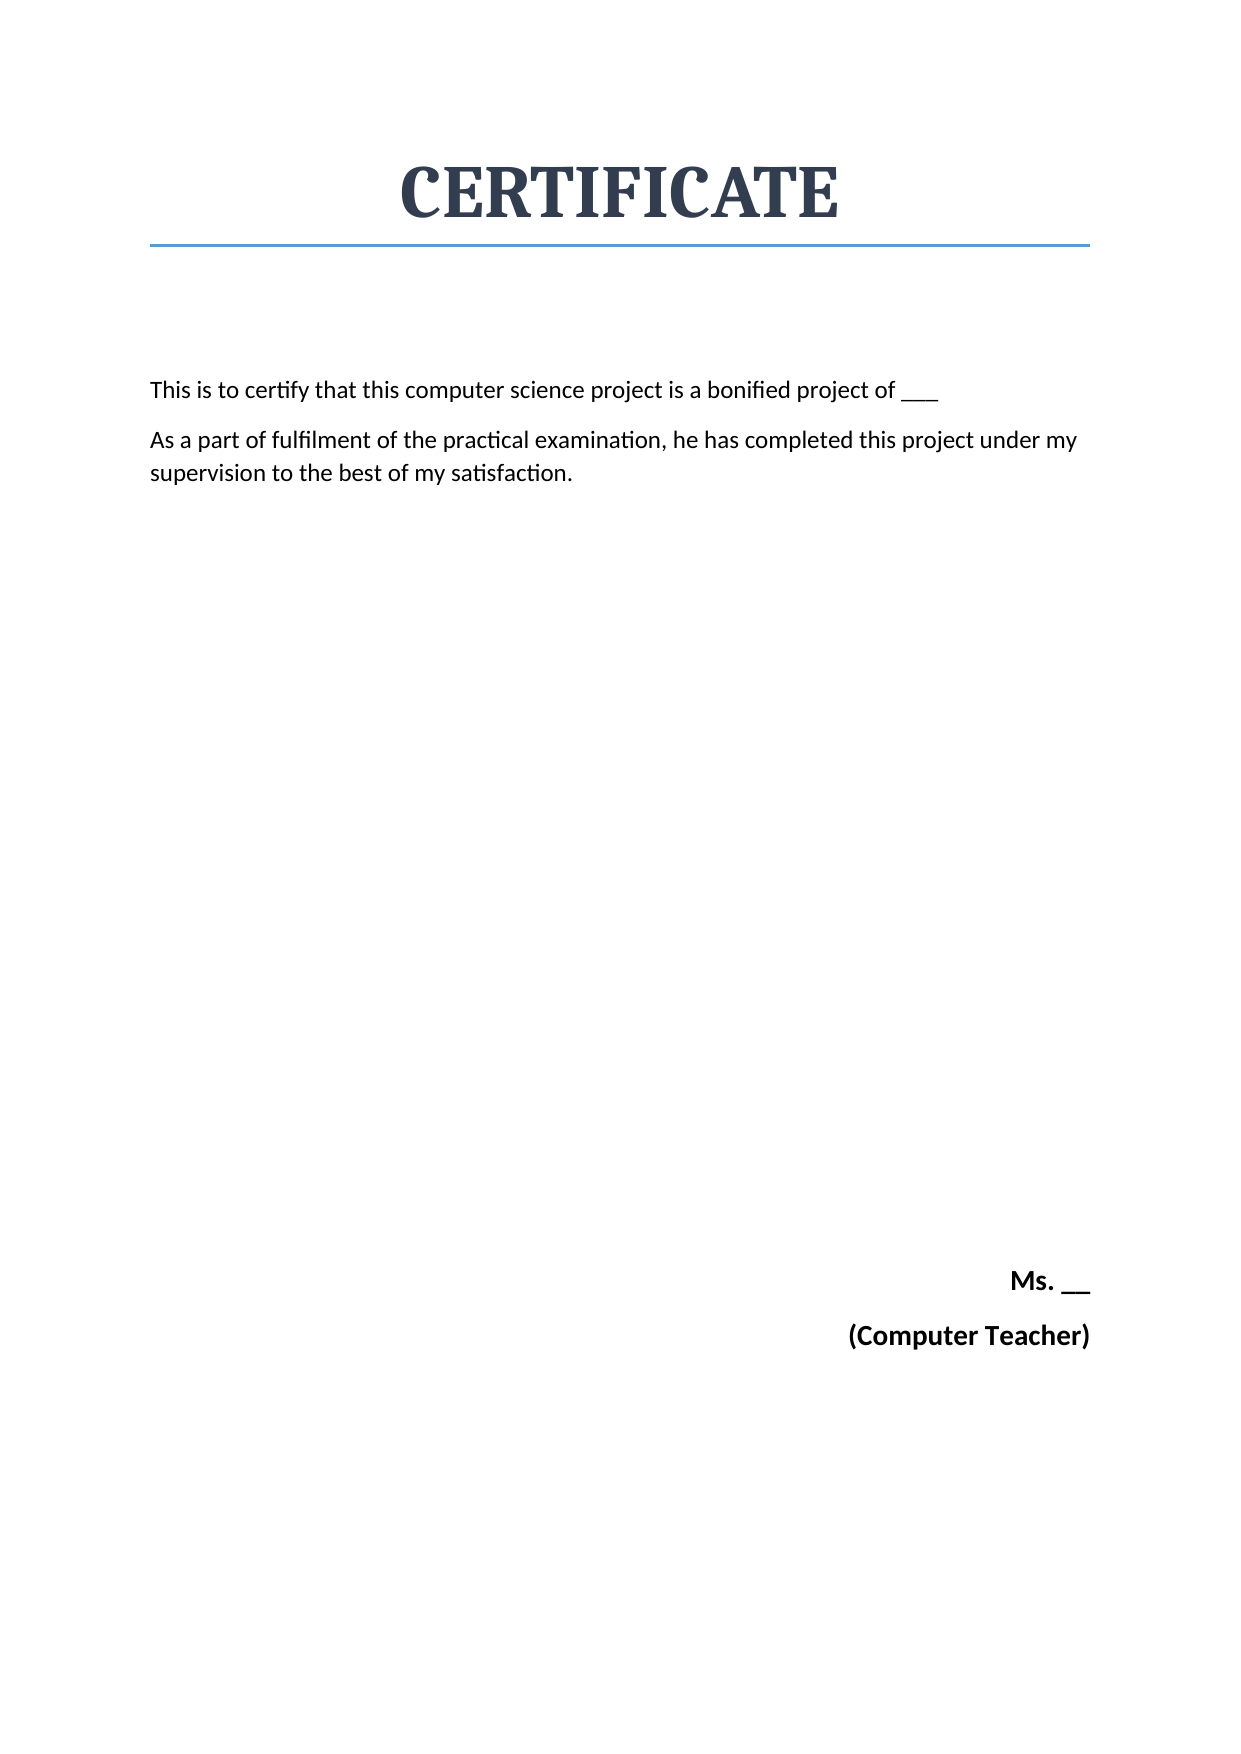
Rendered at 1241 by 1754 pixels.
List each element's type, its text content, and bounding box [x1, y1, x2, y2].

text (Computer Teacher) [150, 1317, 1090, 1353]
text As a part of fulfilment of the practical examination, he has completed this project under my supervision to the best of my satisfaction. [150, 424, 1090, 487]
title CERTIFICATE [150, 150, 1090, 244]
text Ms. __ [150, 1262, 1090, 1297]
text This is to certify that this computer science project is a bonified project of ___ [150, 374, 1090, 405]
